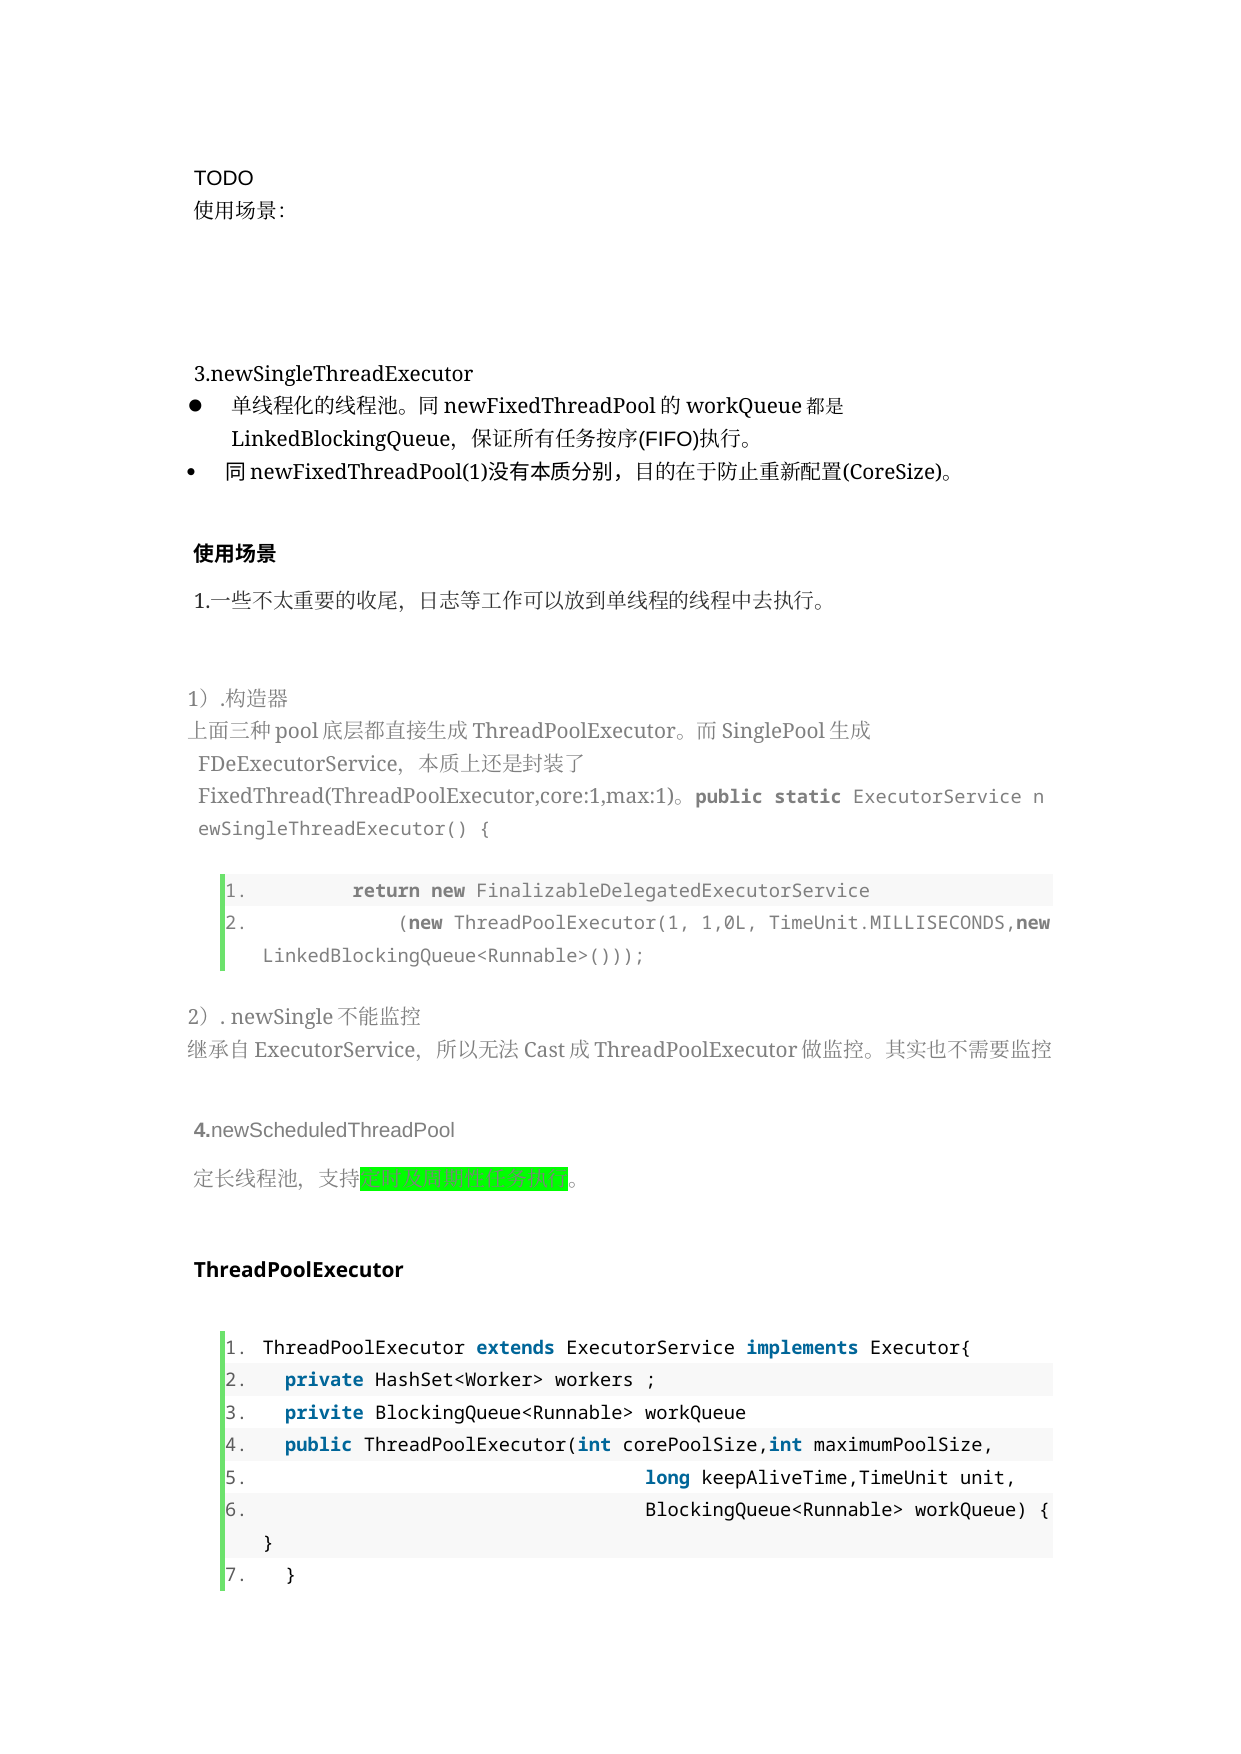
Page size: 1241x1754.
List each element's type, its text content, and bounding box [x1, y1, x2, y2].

list ThreadPoolExecutor extends ExecutorService implements Executor{ [225, 1331, 1053, 1363]
text 使用场景： [193, 194, 1053, 227]
text 2）. newSingle不能监控 [187, 1000, 1053, 1033]
text 定长线程池，支持定时及周期性任务执行。 [193, 1163, 1053, 1195]
list long keepAliveTime,TimeUnit unit, [225, 1461, 1053, 1493]
list BlockingQueue<Runnable> workQueue) { } [225, 1493, 1053, 1558]
text 上面三种pool底层都直接生成ThreadPoolExecutor。而SinglePool生成FDeExecutorService，本质上还是封装了FixedThread(ThreadPoolExecutor,core:1,max:1)。public static ExecutorService newSingleThreadExecutor() { [187, 714, 1053, 844]
list 单线程化的线程池。同newFixedThreadPool的 workQueue都是LinkedBlockingQueue，保证所有任务按序(FIFO)执行。 [187, 389, 1053, 454]
list privite BlockingQueue<Runnable> workQueue [225, 1396, 1053, 1428]
text 使用场景 [193, 536, 1053, 568]
text 继承自ExecutorService，所以无法Cast成ThreadPoolExecutor做监控。其实也不需要监控 [187, 1033, 1053, 1065]
text 4.newScheduledThreadPool [193, 1114, 1053, 1147]
subtitle ThreadPoolExecutor [193, 1253, 1053, 1285]
text 1.一些不太重要的收尾，日志等工作可以放到单线程的线程中去执行。 [193, 584, 1053, 617]
text 3.newSingleThreadExecutor [193, 357, 1053, 389]
list (new ThreadPoolExecutor(1, 1,0L, TimeUnit.MILLISECONDS,new LinkedBlockingQueue<Runnable>())); [225, 906, 1053, 971]
list public ThreadPoolExecutor(int corePoolSize,int maximumPoolSize, [225, 1428, 1053, 1461]
text TODO [193, 162, 1053, 194]
list private HashSet<Worker> workers ; [225, 1363, 1053, 1396]
list return new FinalizableDelegatedExecutorService [225, 874, 1053, 906]
list } [225, 1558, 1053, 1591]
list 同newFixedThreadPool(1)没有本质分别，目的在于防止重新配置(CoreSize)。 [187, 454, 1053, 487]
text 1）.构造器 [187, 682, 1053, 714]
